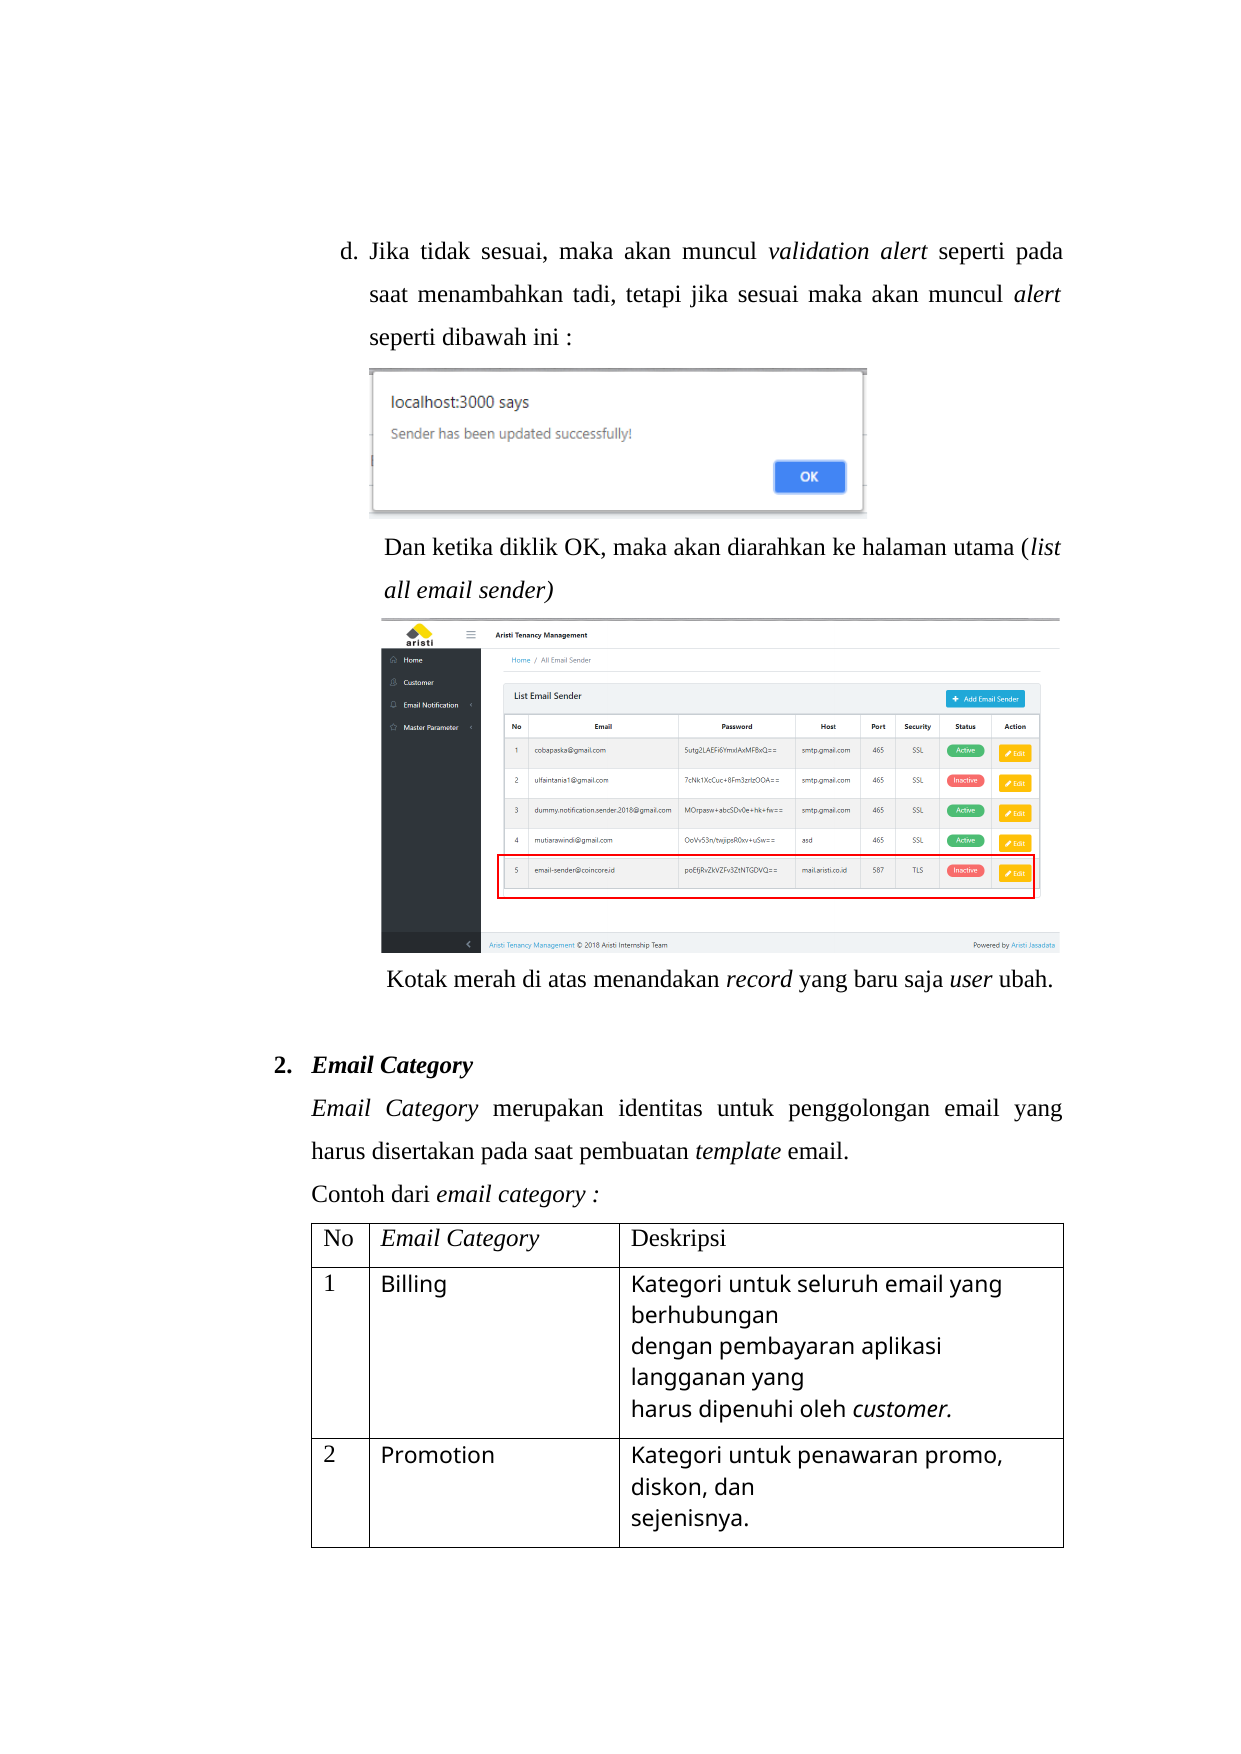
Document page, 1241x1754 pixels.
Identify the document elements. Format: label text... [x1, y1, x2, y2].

table_cell Kategori untuk seluruh email yang berhubungan dengan pembayaran aplikasi langganan yang harus dipenuhi oleh customer. [620, 1268, 1063, 1438]
table_cell Promotion [370, 1439, 619, 1547]
table_header No [312, 1224, 369, 1267]
list Email Category merupakan identitas untuk penggolongan email yang harus disertakan pada saat pembuatan template email. [311, 1093, 1063, 1165]
table_cell 2 [312, 1439, 369, 1547]
picture [369, 365, 868, 519]
table_header Email Category [370, 1224, 619, 1267]
table_cell 1 [312, 1268, 369, 1438]
text Dan ketika diklik OK, maka akan diarahkan ke halaman utama (list all email sender) [384, 532, 1063, 604]
list Contoh dari email category : [311, 1179, 1063, 1208]
text Kotak merah di atas menandakan record yang baru saja user ubah. [384, 964, 1063, 992]
list Email Category [274, 1050, 1063, 1079]
table_header Deskripsi [620, 1224, 1063, 1267]
list Jika tidak sesuai, maka akan muncul validation alert seperti pada saat menambahkan tadi, tetapi jika sesuai maka akan muncul alert seperti dibawah ini : [340, 236, 1063, 351]
table_cell Kategori untuk penawaran promo, diskon, dan sejenisnya. [620, 1439, 1063, 1547]
picture [381, 618, 1059, 953]
table_cell Billing [370, 1268, 619, 1438]
